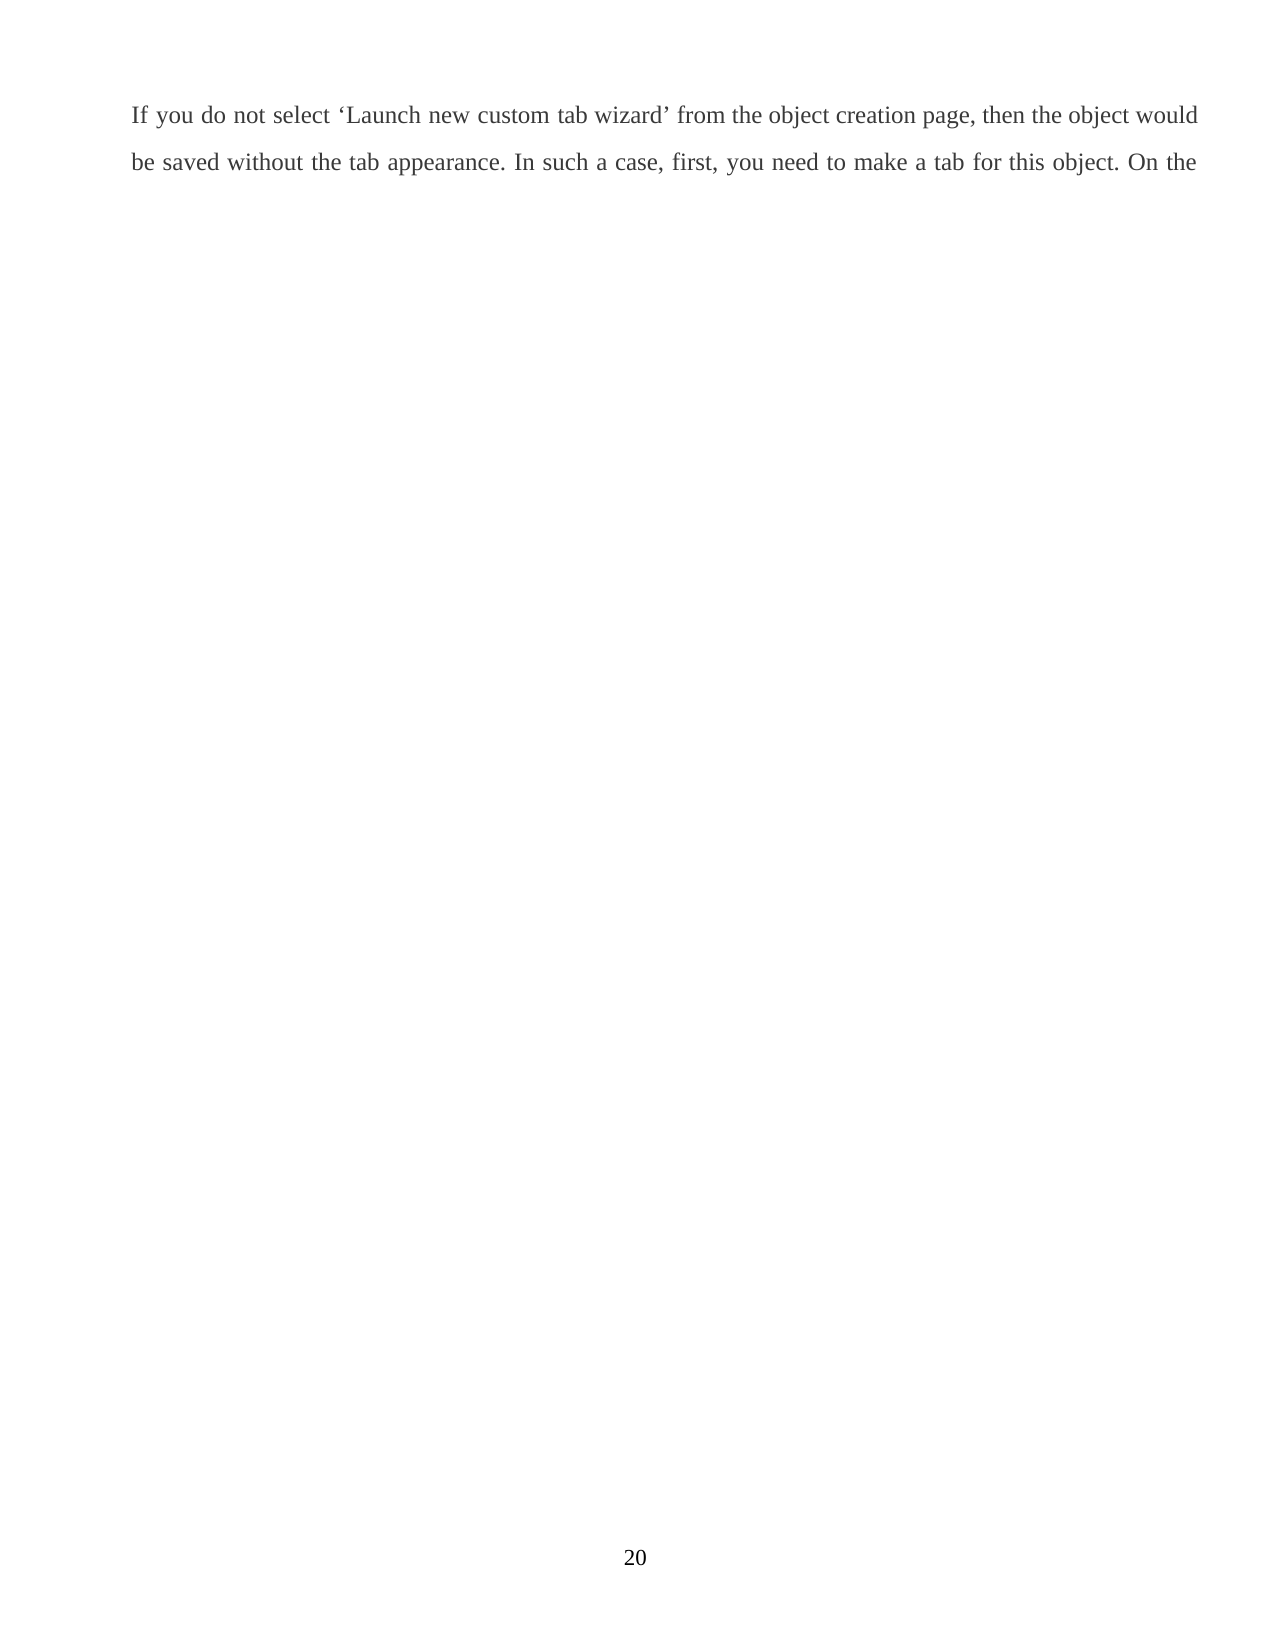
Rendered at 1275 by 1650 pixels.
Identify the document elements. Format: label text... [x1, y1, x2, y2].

text If you do not select ‘Launch new custom tab wizard’ from the object creation page, then the object would be saved without the tab appearance. In such a case, first, you need to make a tab for this object. On the [131, 100, 1198, 176]
